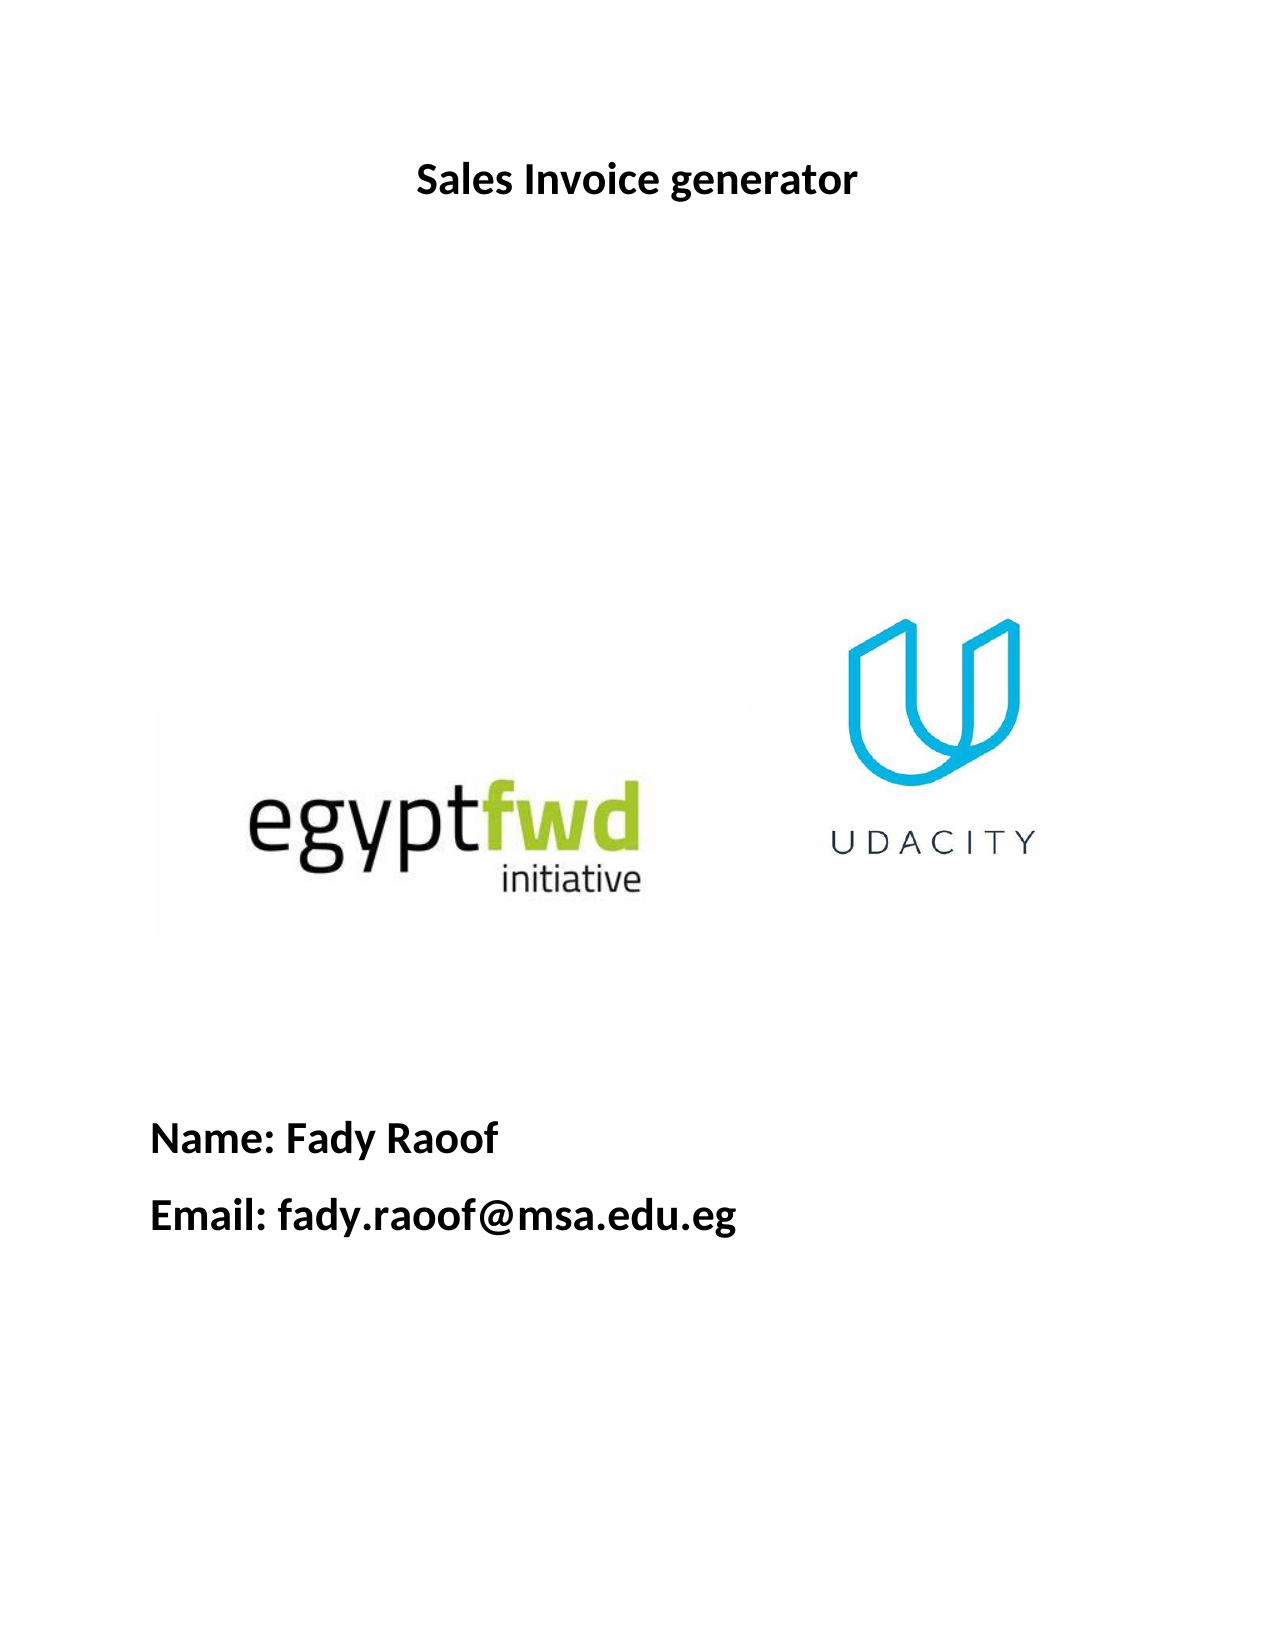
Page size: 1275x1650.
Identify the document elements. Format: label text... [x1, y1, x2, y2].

text Email: fady.raoof@msa.edu.eg [150, 1186, 1125, 1242]
picture [155, 535, 1120, 937]
text Sales Invoice generator [150, 150, 1125, 206]
text Name: Fady Raoof [150, 1109, 1125, 1165]
